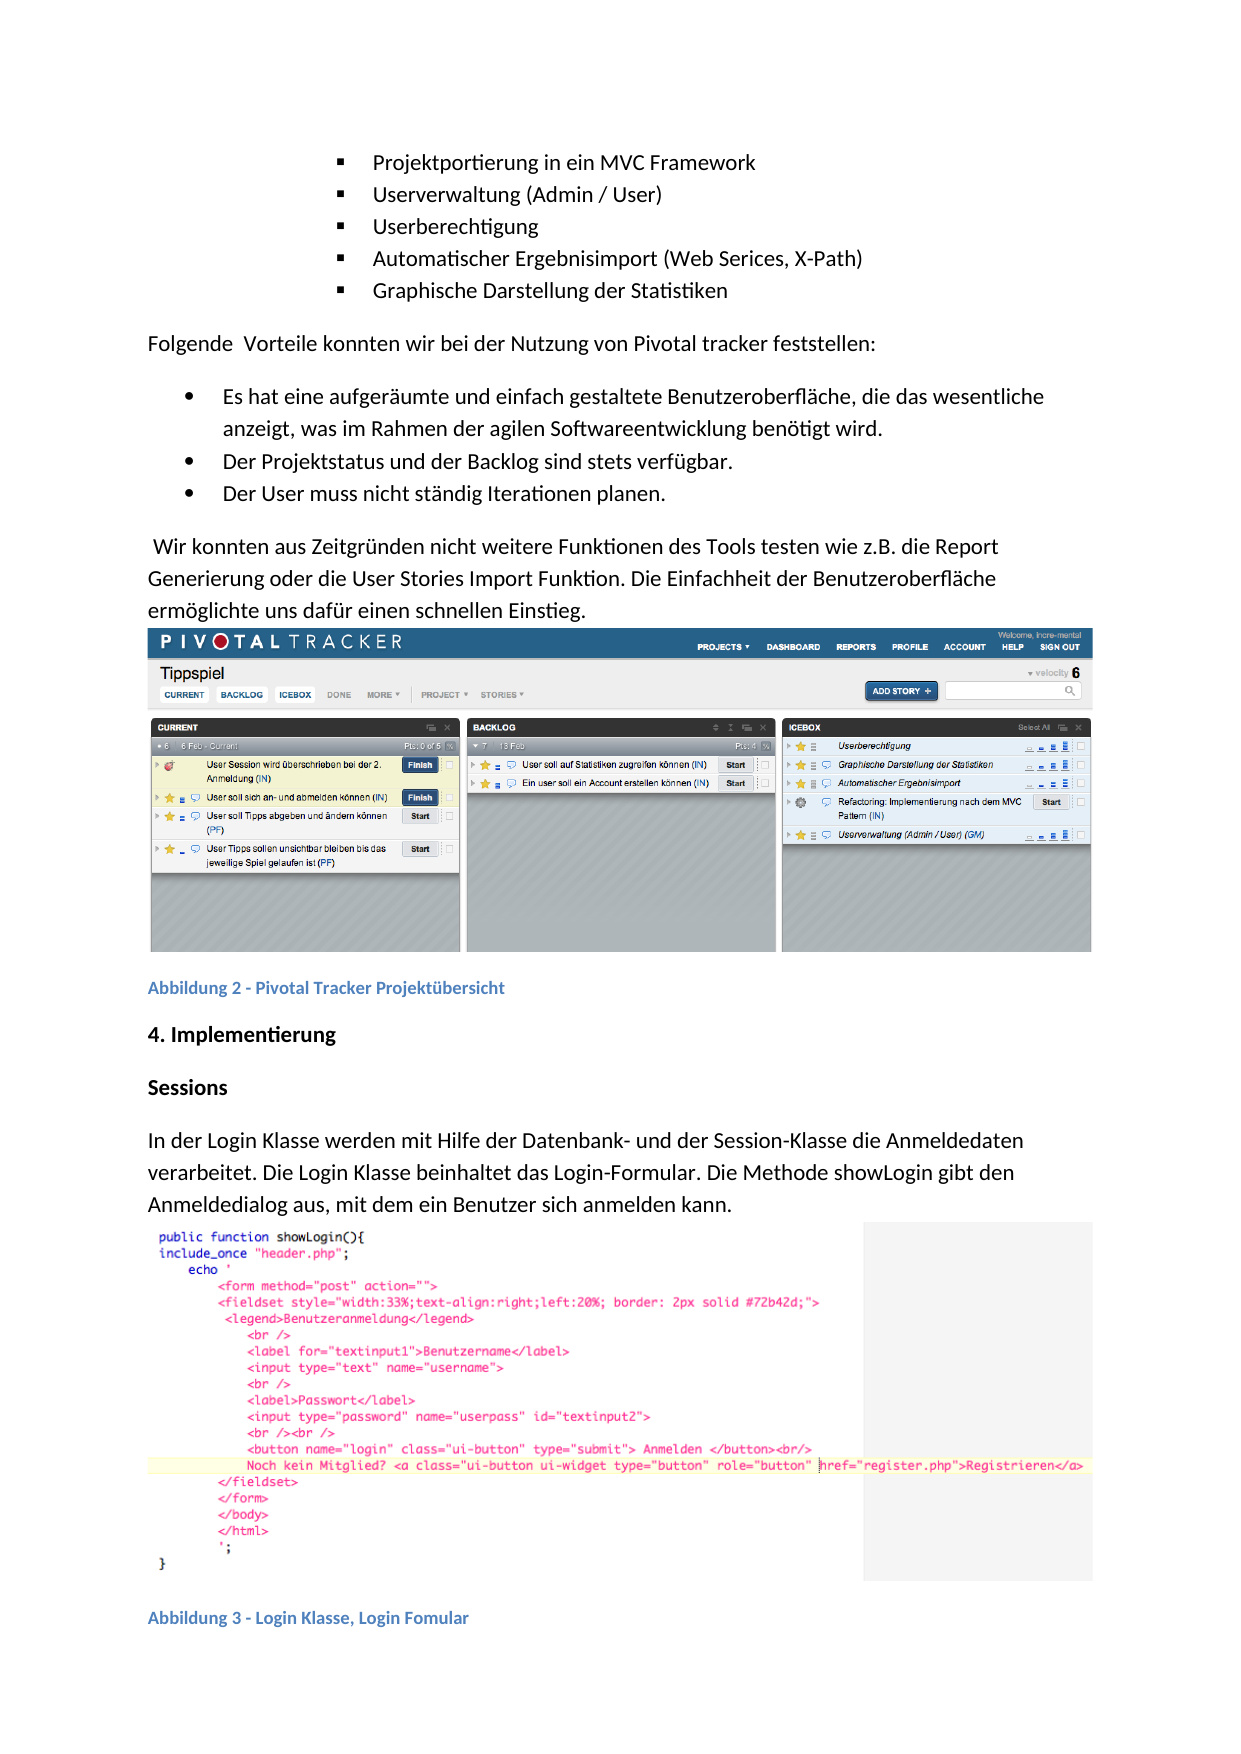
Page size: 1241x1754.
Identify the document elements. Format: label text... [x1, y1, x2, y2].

list Es hat eine aufgeräumte und einfach gestaltete Benutzeroberfläche, die das wesentliche anzeigt, was im Rahmen der agilen Softwareentwicklung benötigt wird. [185, 382, 1093, 443]
text In der Login Klasse werden mit Hilfe der Datenbank- und der Session-Klasse die Anmeldedaten verarbeitet. Die Login Klasse beinhaltet das Login-Formular. Die Methode showLogin gibt den Anmeldedialog aus, mit dem ein Benutzer sich anmelden kann. [148, 1126, 1093, 1222]
text 4. Implementierung [148, 1020, 1093, 1048]
list Der Projektstatus und der Backlog sind stets verfügbar. [185, 447, 1093, 475]
picture [147, 628, 1093, 952]
list Graphische Darstellung der Statistiken [335, 276, 1093, 304]
list Projektportierung in ein MVC Framework [335, 148, 1093, 176]
text Folgende Vorteile konnten wir bei der Nutzung von Pivotal tracker feststellen: [148, 329, 1093, 357]
list Der User muss nicht ständig Iterationen planen. [185, 479, 1093, 507]
text Wir konnten aus Zeitgründen nicht weitere Funktionen des Tools testen wie z.B. die Report Generierung oder die User Stories Import Funktion. Die Einfachheit der Benutzeroberfläche ermöglichte uns dafür einen schnellen Einstieg. [148, 532, 1093, 628]
picture [147, 1222, 1093, 1581]
list Automatischer Ergebnisimport (Web Serices, X-Path) [335, 244, 1093, 272]
list Userberechtigung [335, 212, 1093, 240]
text Sessions [148, 1073, 1093, 1101]
list Userverwaltung (Admin / User) [335, 180, 1093, 208]
